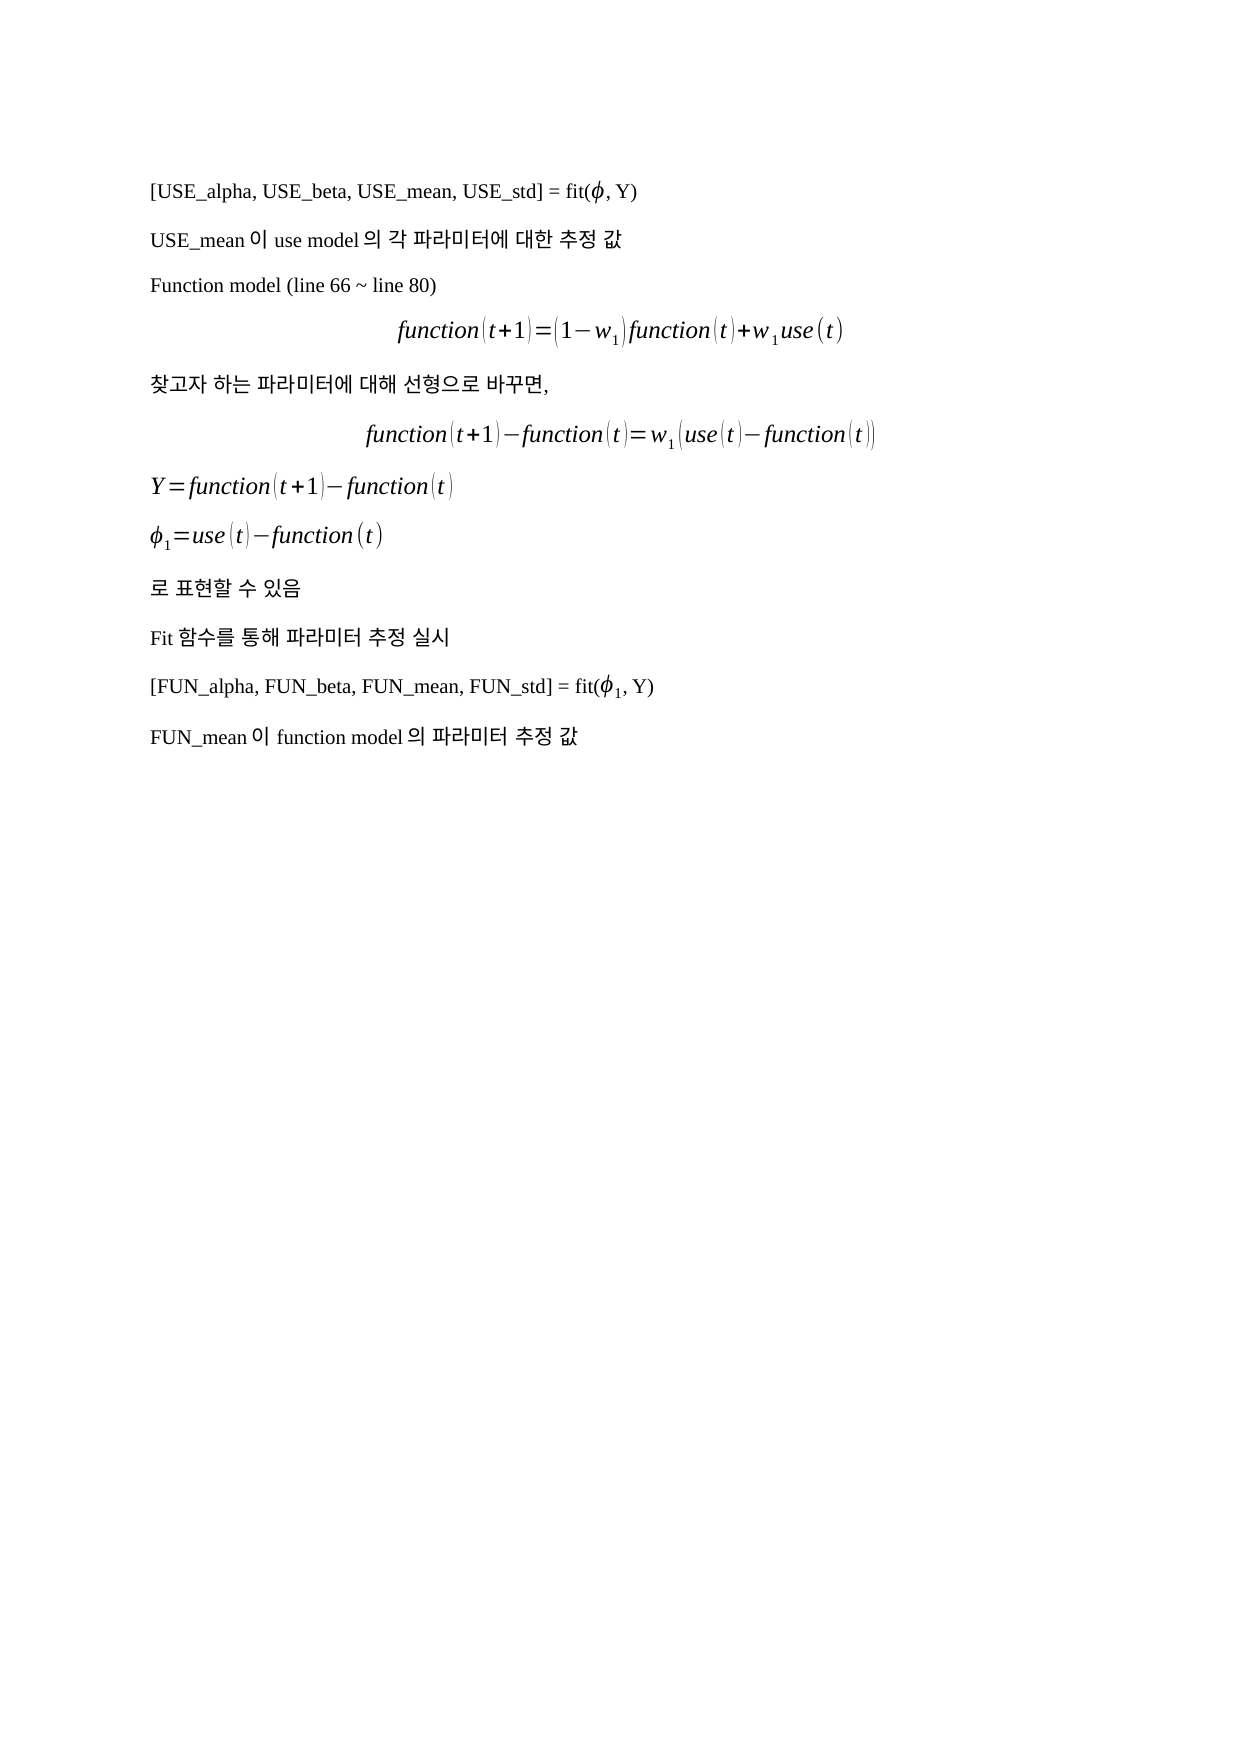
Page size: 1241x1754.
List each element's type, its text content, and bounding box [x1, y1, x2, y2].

text 찾고자 하는 파라미터에 대해 선형으로 바꾸면, [150, 369, 1090, 399]
text Fit 함수를 통해 파라미터 추정 실시 [150, 621, 1090, 651]
text USE_mean이 use model의 각 파라미터에 대한 추정 값 [150, 223, 1090, 253]
text [FUN_alpha, FUN_beta, FUN_mean, FUN_std] = fit(, Y) [150, 670, 1090, 702]
text FUN_mean이 function model의 파라미터 추정 값 [150, 720, 1090, 751]
text Function model (line 66 ~ line 80) [150, 273, 1090, 297]
text 로 표현할 수 있음 [150, 572, 1090, 602]
text [USE_alpha, USE_beta, USE_mean, USE_std] = fit(, Y) [150, 177, 1090, 205]
